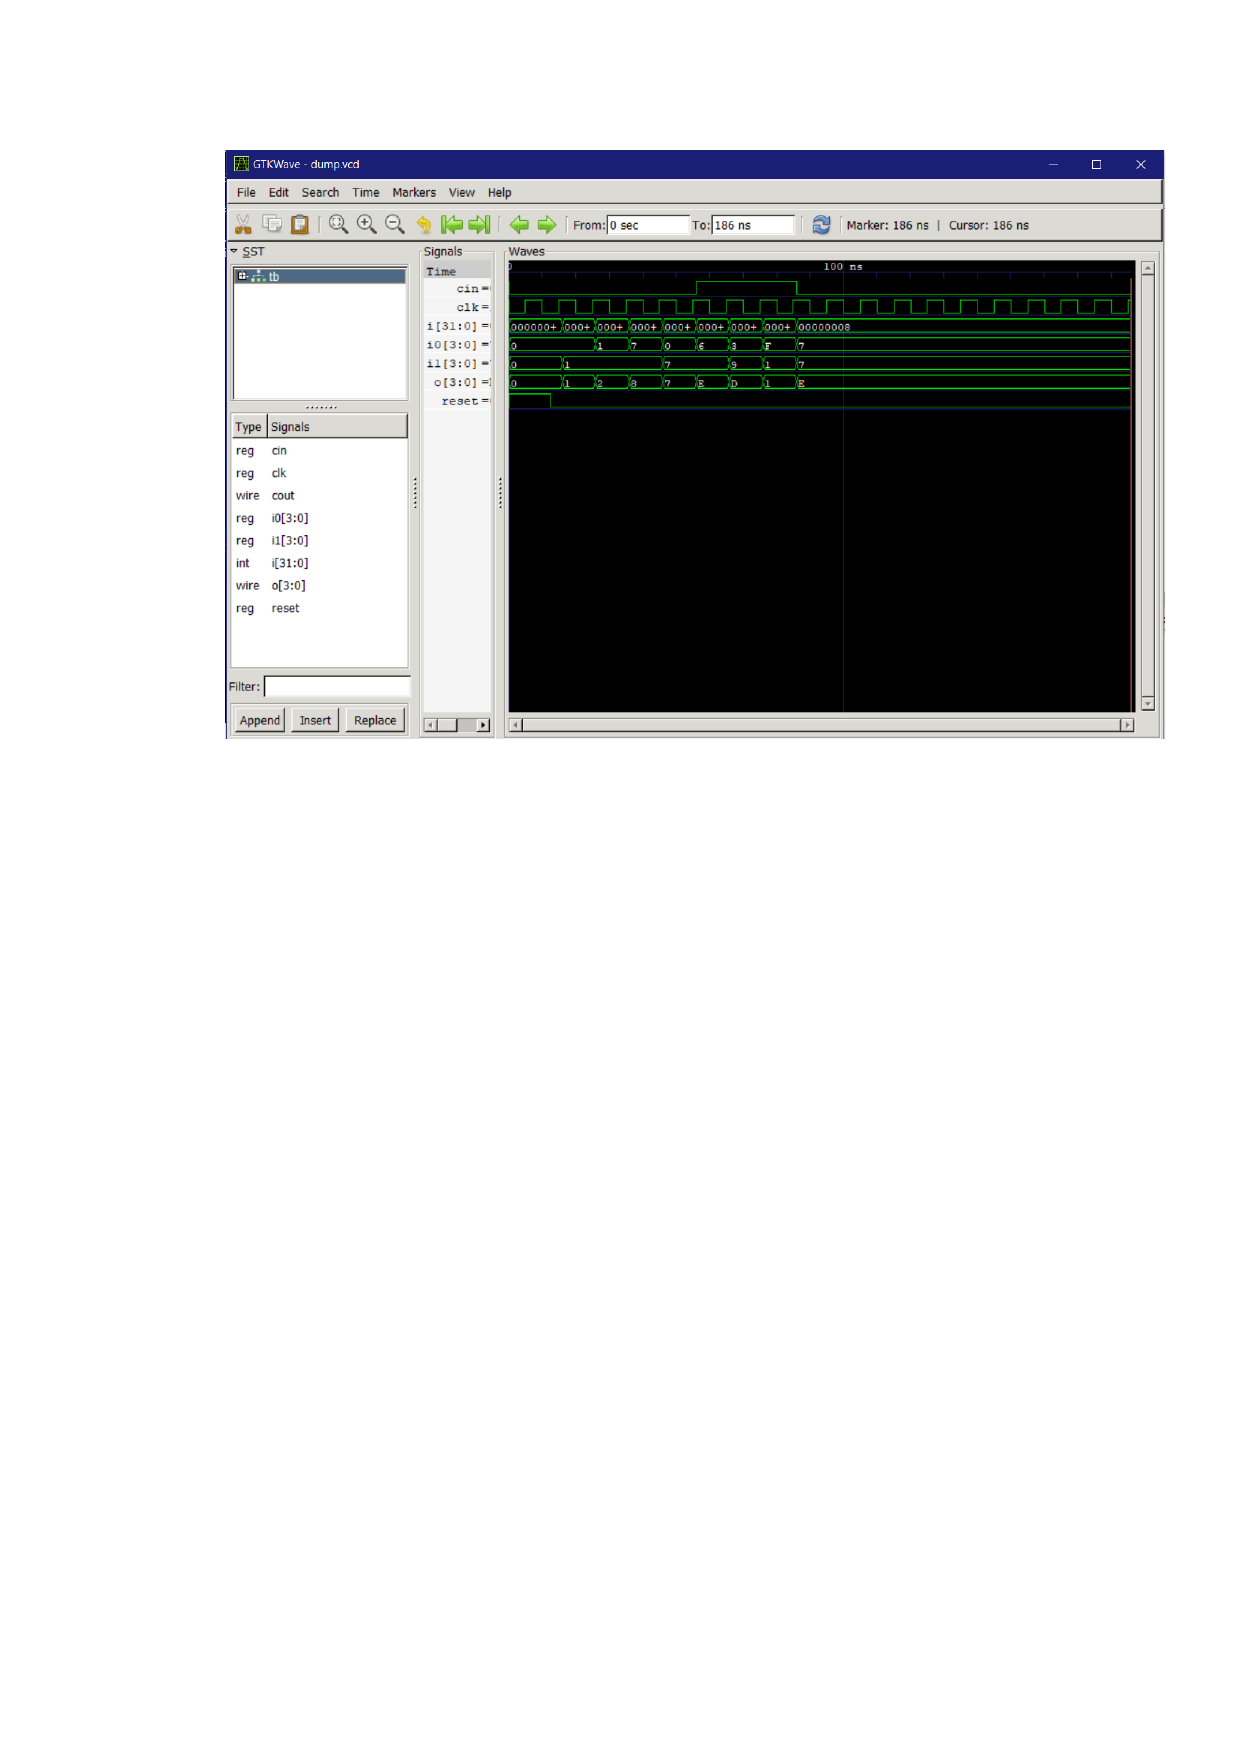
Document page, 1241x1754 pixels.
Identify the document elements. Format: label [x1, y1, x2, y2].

picture [225, 150, 1166, 739]
